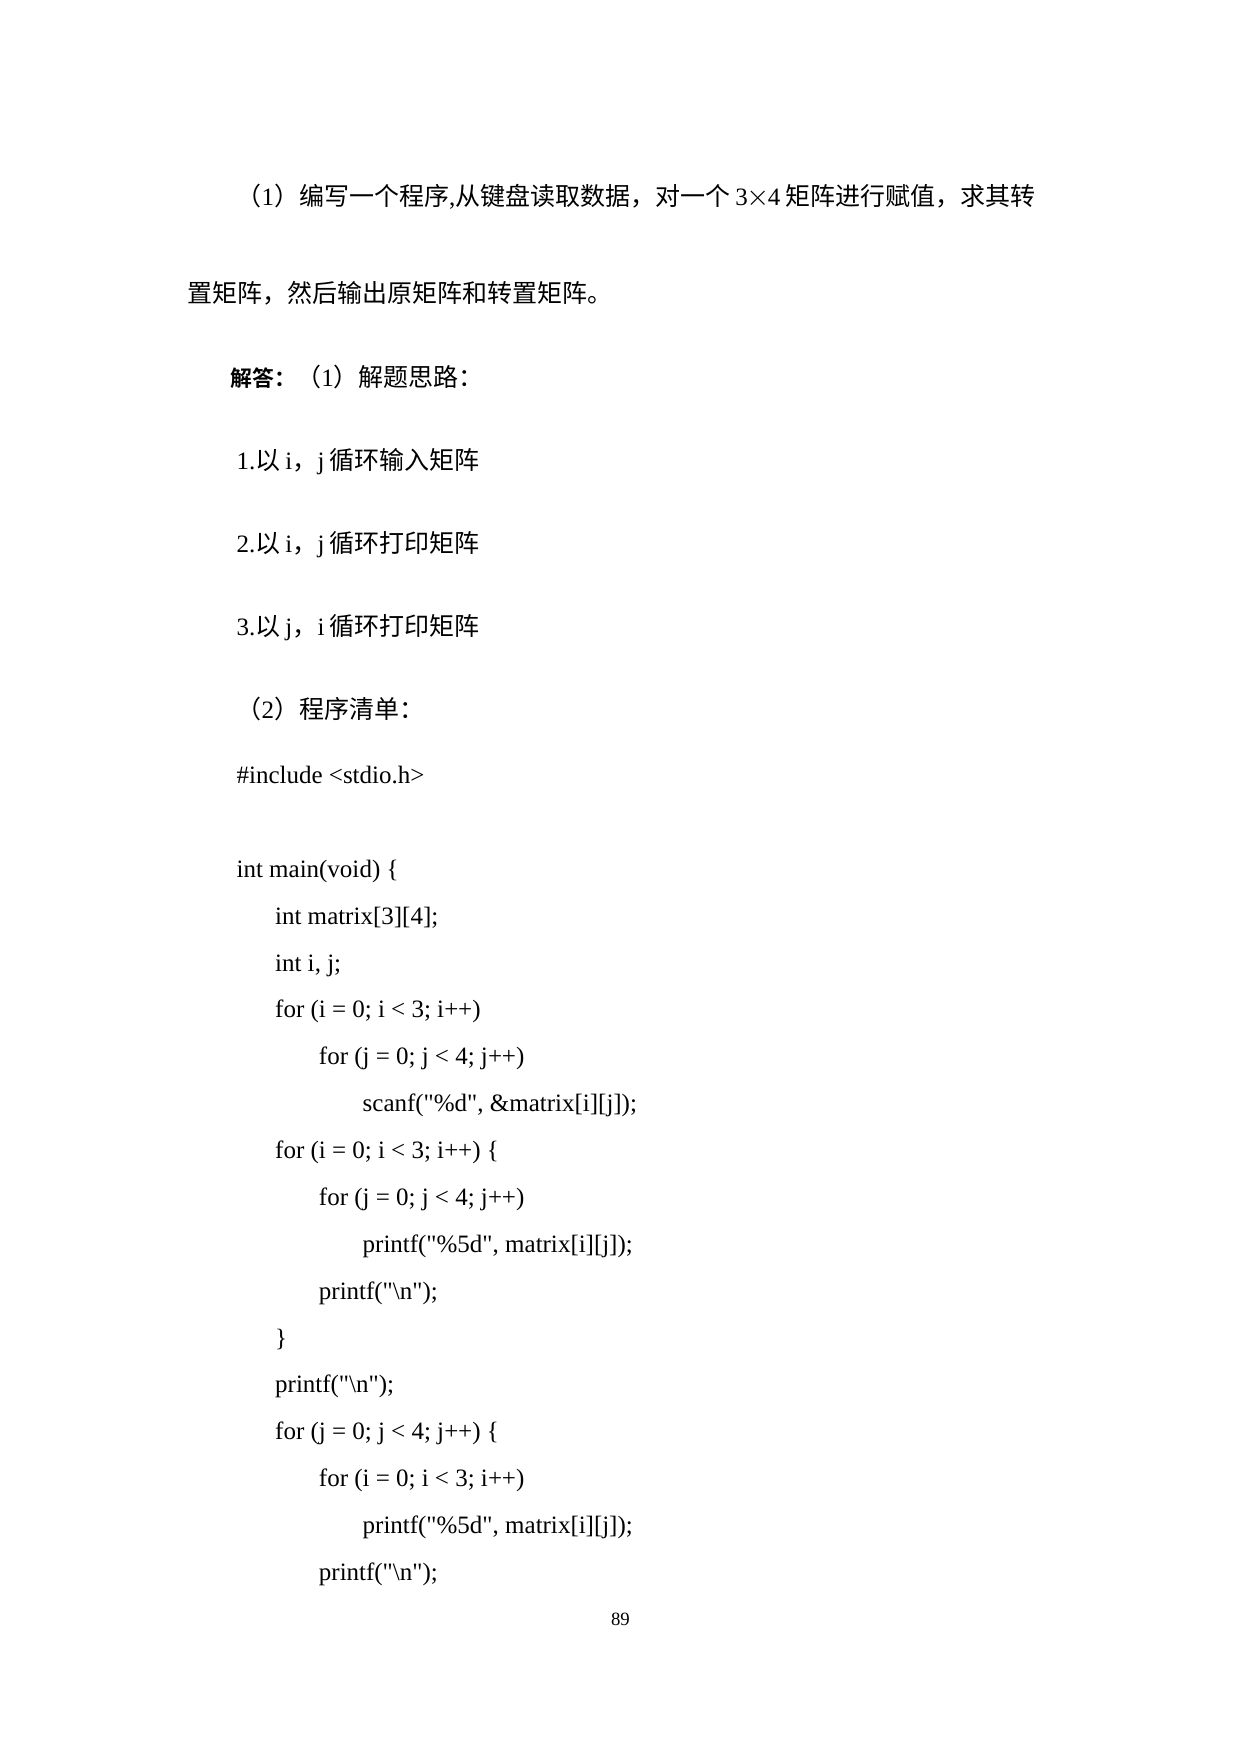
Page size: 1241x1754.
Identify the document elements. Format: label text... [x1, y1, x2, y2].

text 2.以i，j循环打印矩阵 [187, 509, 1053, 574]
text for (j = 0; j < 4; j++) [187, 1039, 1053, 1072]
text （1）编写一个程序,从键盘读取数据，对一个34矩阵进行赋值，求其转置矩阵，然后输出原矩阵和转置矩阵。 [187, 162, 1053, 324]
text printf("\n"); [187, 1555, 1053, 1588]
text 3.以j，i循环打印矩阵 [187, 592, 1053, 657]
text for (j = 0; j < 4; j++) [187, 1180, 1053, 1213]
text for (j = 0; j < 4; j++) { [187, 1414, 1053, 1447]
text #include <stdio.h> [187, 758, 1053, 791]
text for (i = 0; i < 3; i++) [187, 1461, 1053, 1494]
text int main(void) { [187, 852, 1053, 884]
text } [187, 1321, 1053, 1353]
text int matrix[3][4]; [187, 899, 1053, 931]
text for (i = 0; i < 3; i++) [187, 993, 1053, 1025]
text （2）程序清单： [187, 675, 1053, 740]
text printf("\n"); [187, 1274, 1053, 1306]
text printf("\n"); [187, 1368, 1053, 1400]
text for (i = 0; i < 3; i++) { [187, 1133, 1053, 1166]
text int i, j; [187, 946, 1053, 978]
text 解答：（1）解题思路： [187, 343, 1053, 408]
text 1.以i，j循环输入矩阵 [187, 426, 1053, 491]
text printf("%5d", matrix[i][j]); [187, 1508, 1053, 1541]
text scanf("%d", &matrix[i][j]); [187, 1086, 1053, 1119]
text printf("%5d", matrix[i][j]); [187, 1227, 1053, 1259]
